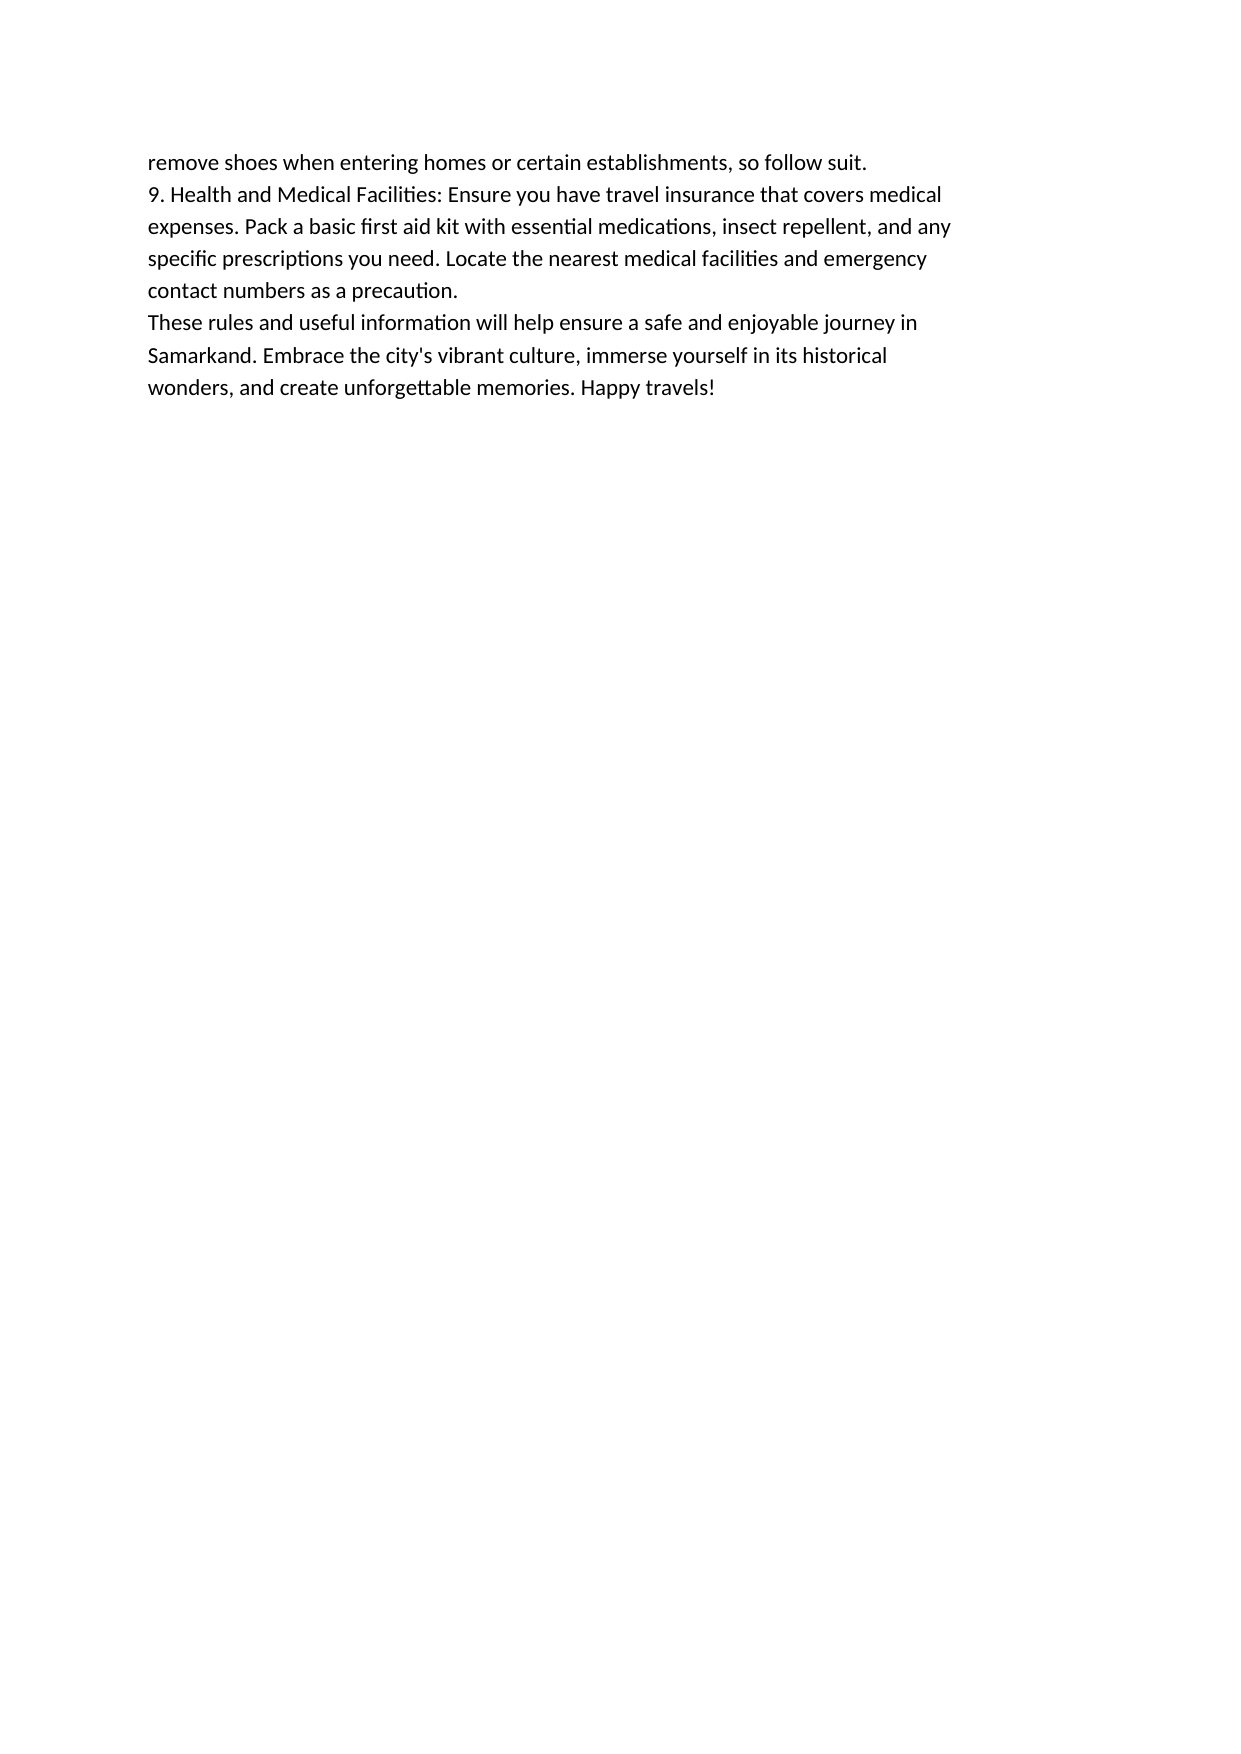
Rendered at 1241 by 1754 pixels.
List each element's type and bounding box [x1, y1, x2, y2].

text [148, 148, 1093, 433]
